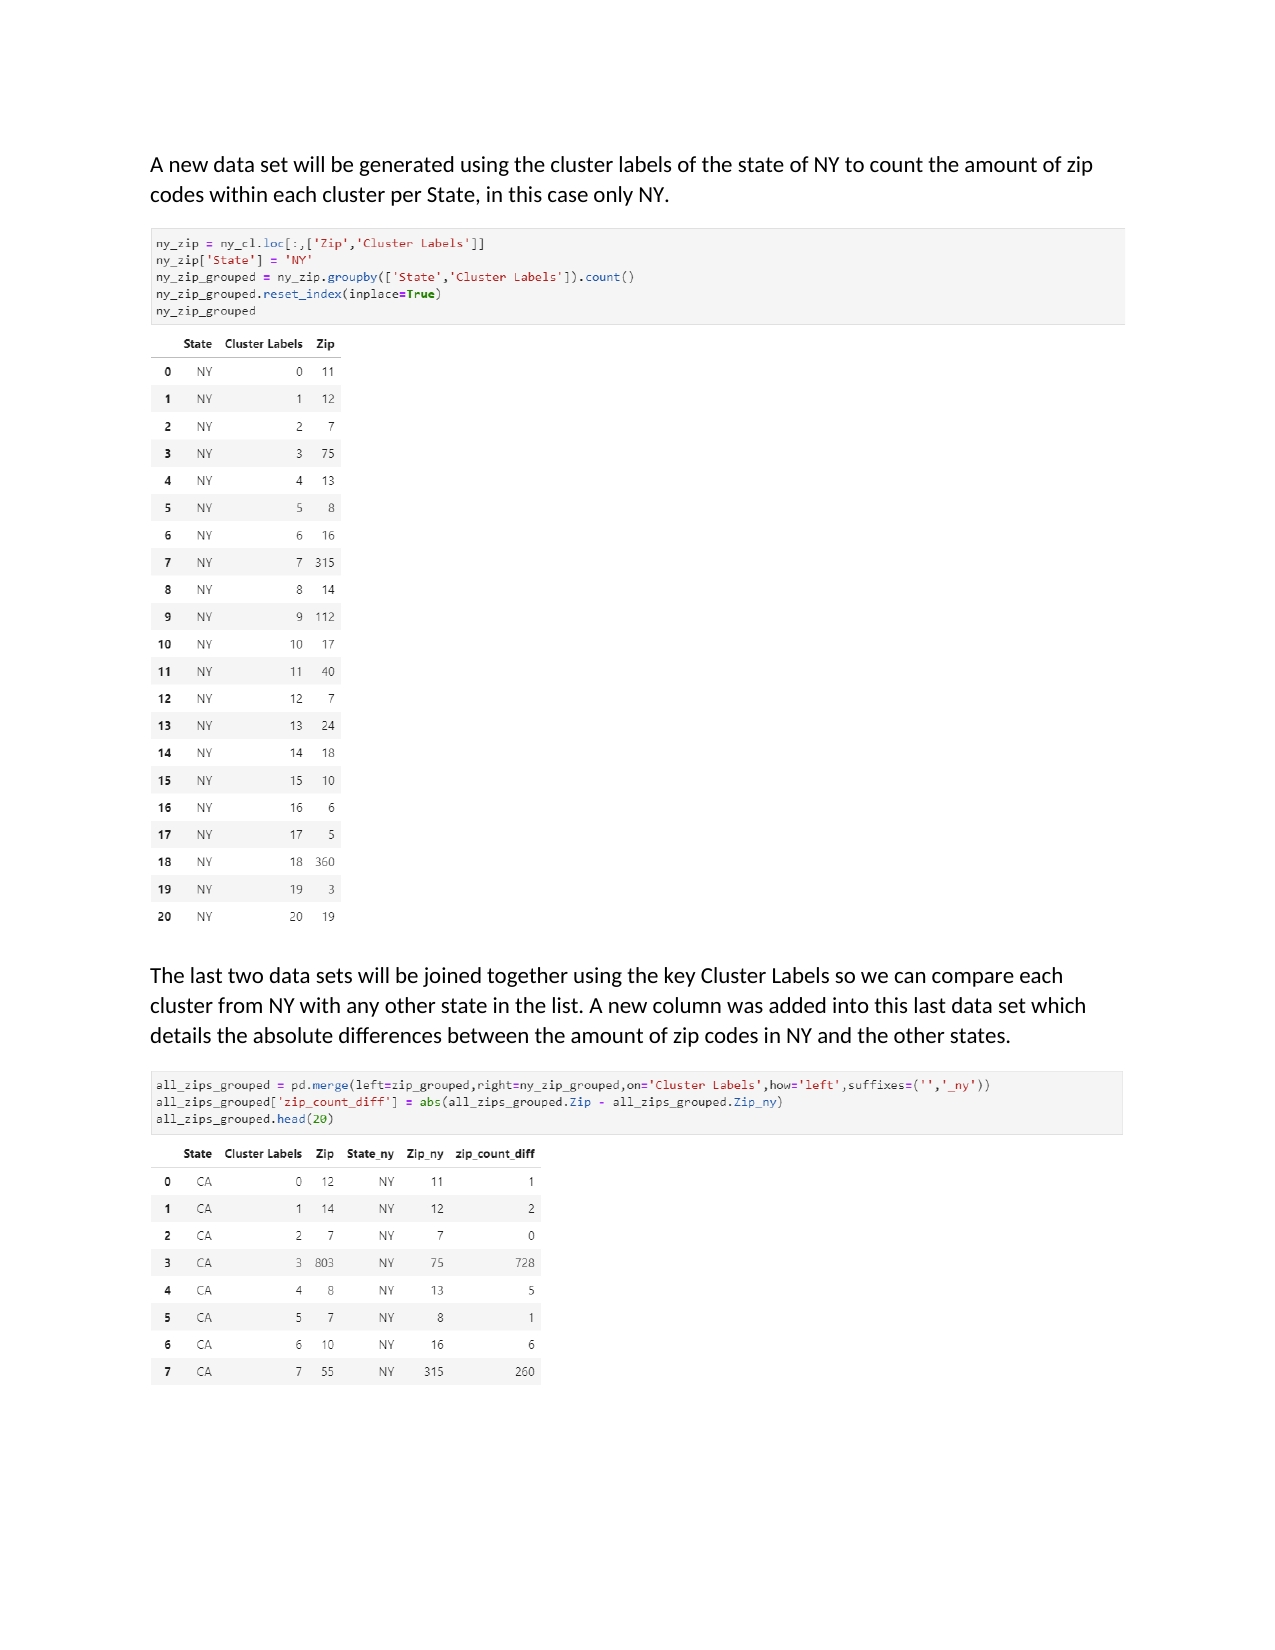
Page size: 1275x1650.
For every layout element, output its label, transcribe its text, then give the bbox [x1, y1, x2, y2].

text The last two data sets will be joined together using the key Cluster Labels so we can compare each cluster from NY with any other state in the list. A new column was added into this last data set which details the absolute differences between the amount of zip codes in NY and the other states. [150, 961, 1125, 1049]
text A new data set will be generated using the cluster labels of the state of NY to count the amount of zip codes within each cluster per State, in this case only NY. [150, 150, 1125, 208]
picture [150, 1068, 1125, 1385]
picture [150, 227, 1125, 942]
